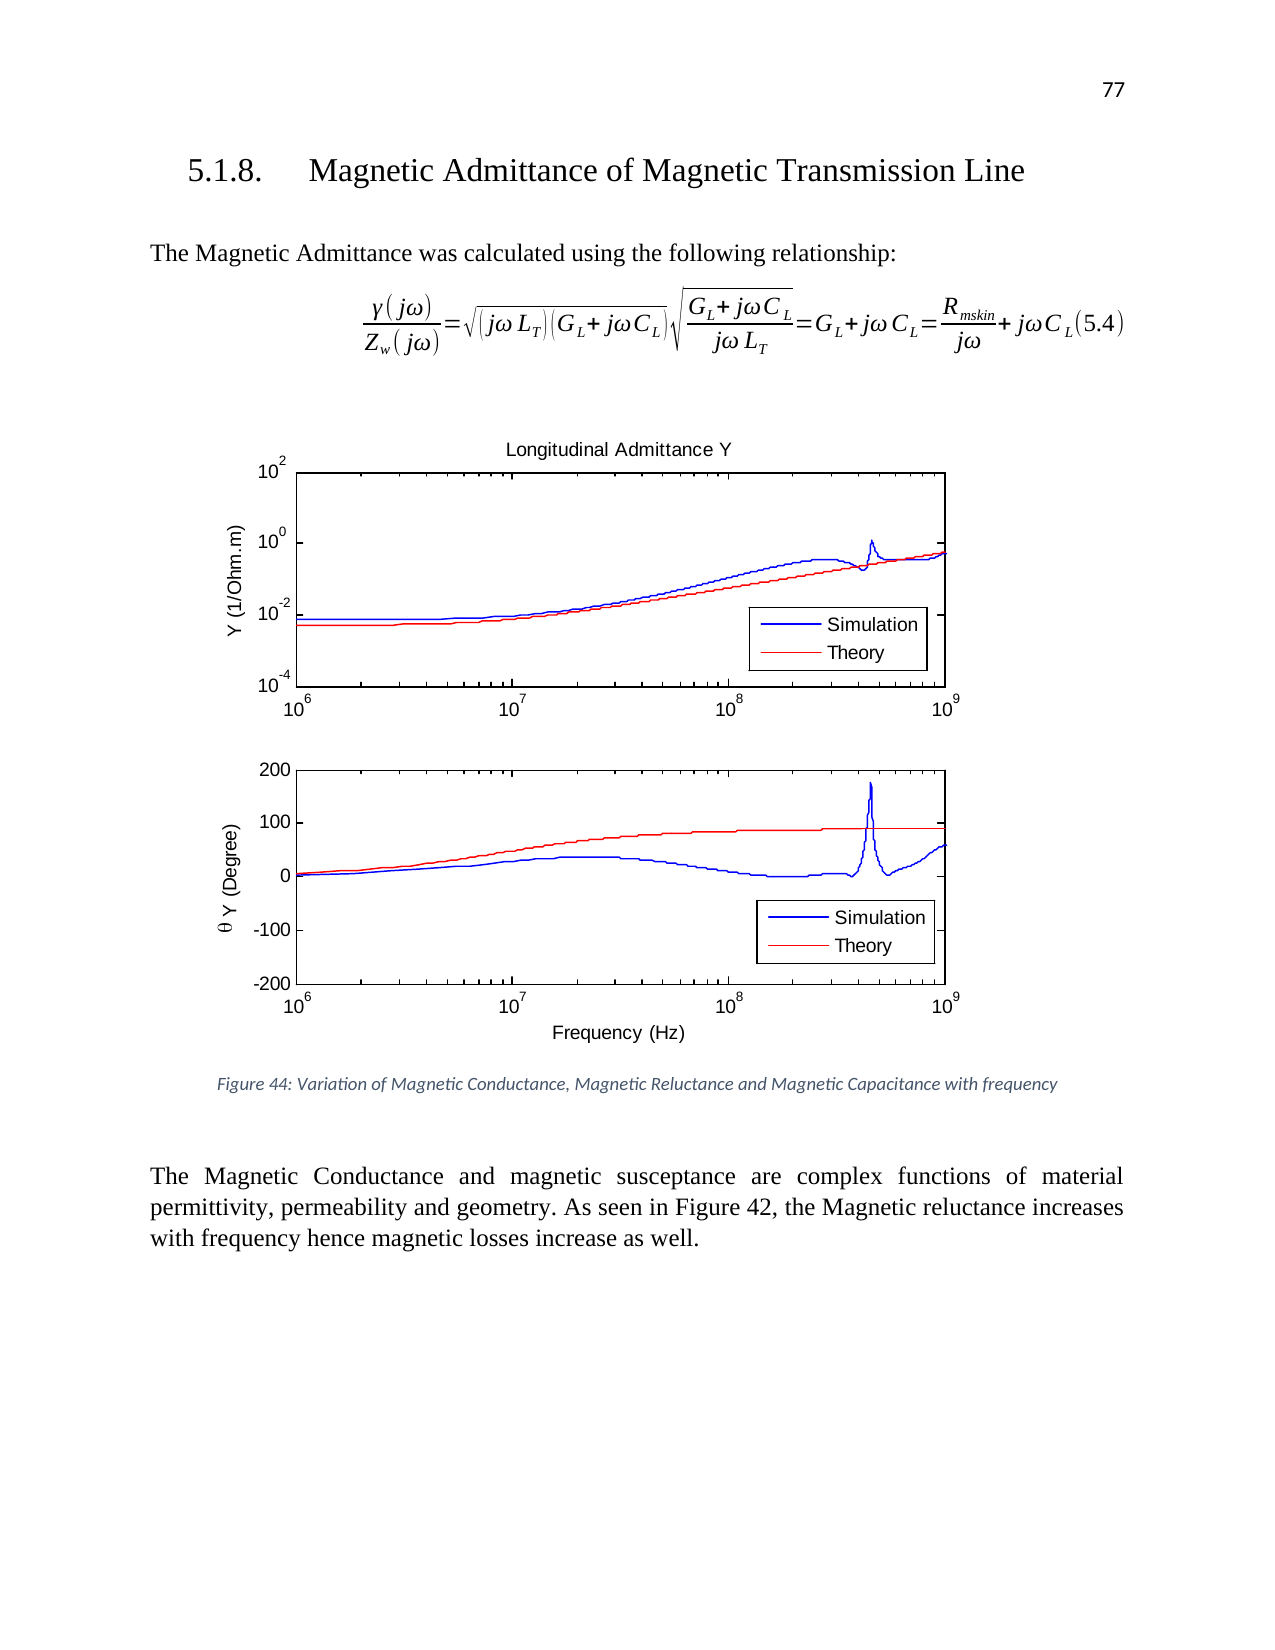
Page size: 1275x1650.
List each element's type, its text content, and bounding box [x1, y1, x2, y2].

subtitle Magnetic Admittance of Magnetic Transmission Line [187, 150, 1125, 188]
text The Magnetic Admittance was calculated using the following relationship: [150, 238, 1125, 267]
text The Magnetic Conductance and magnetic susceptance are complex functions of material permittivity, permeability and geometry. As seen in Figure 42, the Magnetic reluctance increases with frequency hence magnetic losses increase as well. [150, 1161, 1125, 1252]
